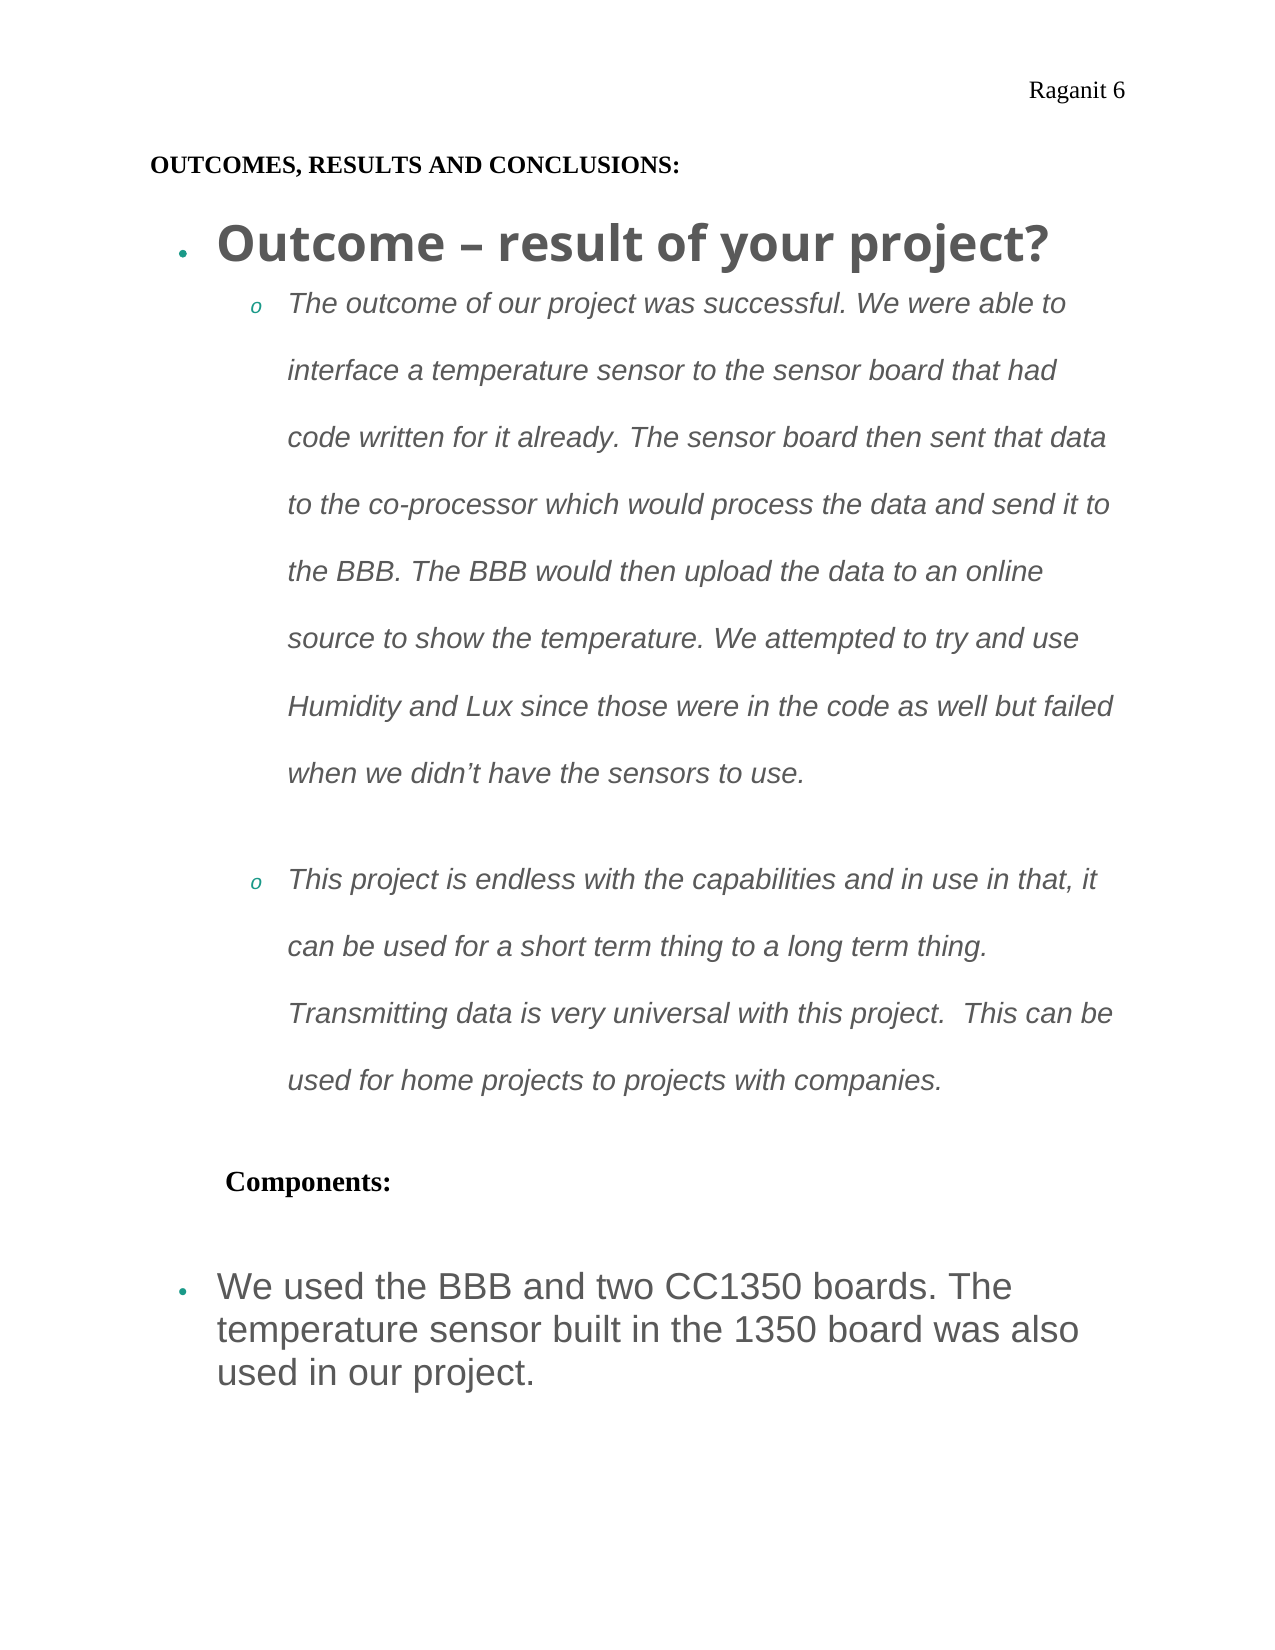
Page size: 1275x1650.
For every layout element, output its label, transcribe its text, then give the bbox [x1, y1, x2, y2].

title outcomes, results and conclusions: [150, 150, 1125, 179]
list The outcome of our project was successful. We were able to interface a temperature sensor to the sensor board that had code written for it already. The sensor board then sent that data to the co-processor which would process the data and send it to the BBB. The BBB would then upload the data to an online source to show the temperature. We attempted to try and use Humidity and Lux since those were in the code as well but failed when we didn’t have the sensors to use. [250, 286, 1125, 789]
list Outcome – result of your project? [179, 207, 1125, 276]
text Components: [150, 1164, 1125, 1197]
list This project is endless with the capabilities and in use in that, it can be used for a short term thing to a long term thing. Transmitting data is very universal with this project. This can be used for home projects to projects with companies. [250, 862, 1125, 1097]
list We used the BBB and two CC1350 boards. The temperature sensor built in the 1350 board was also used in our project. [179, 1264, 1125, 1393]
